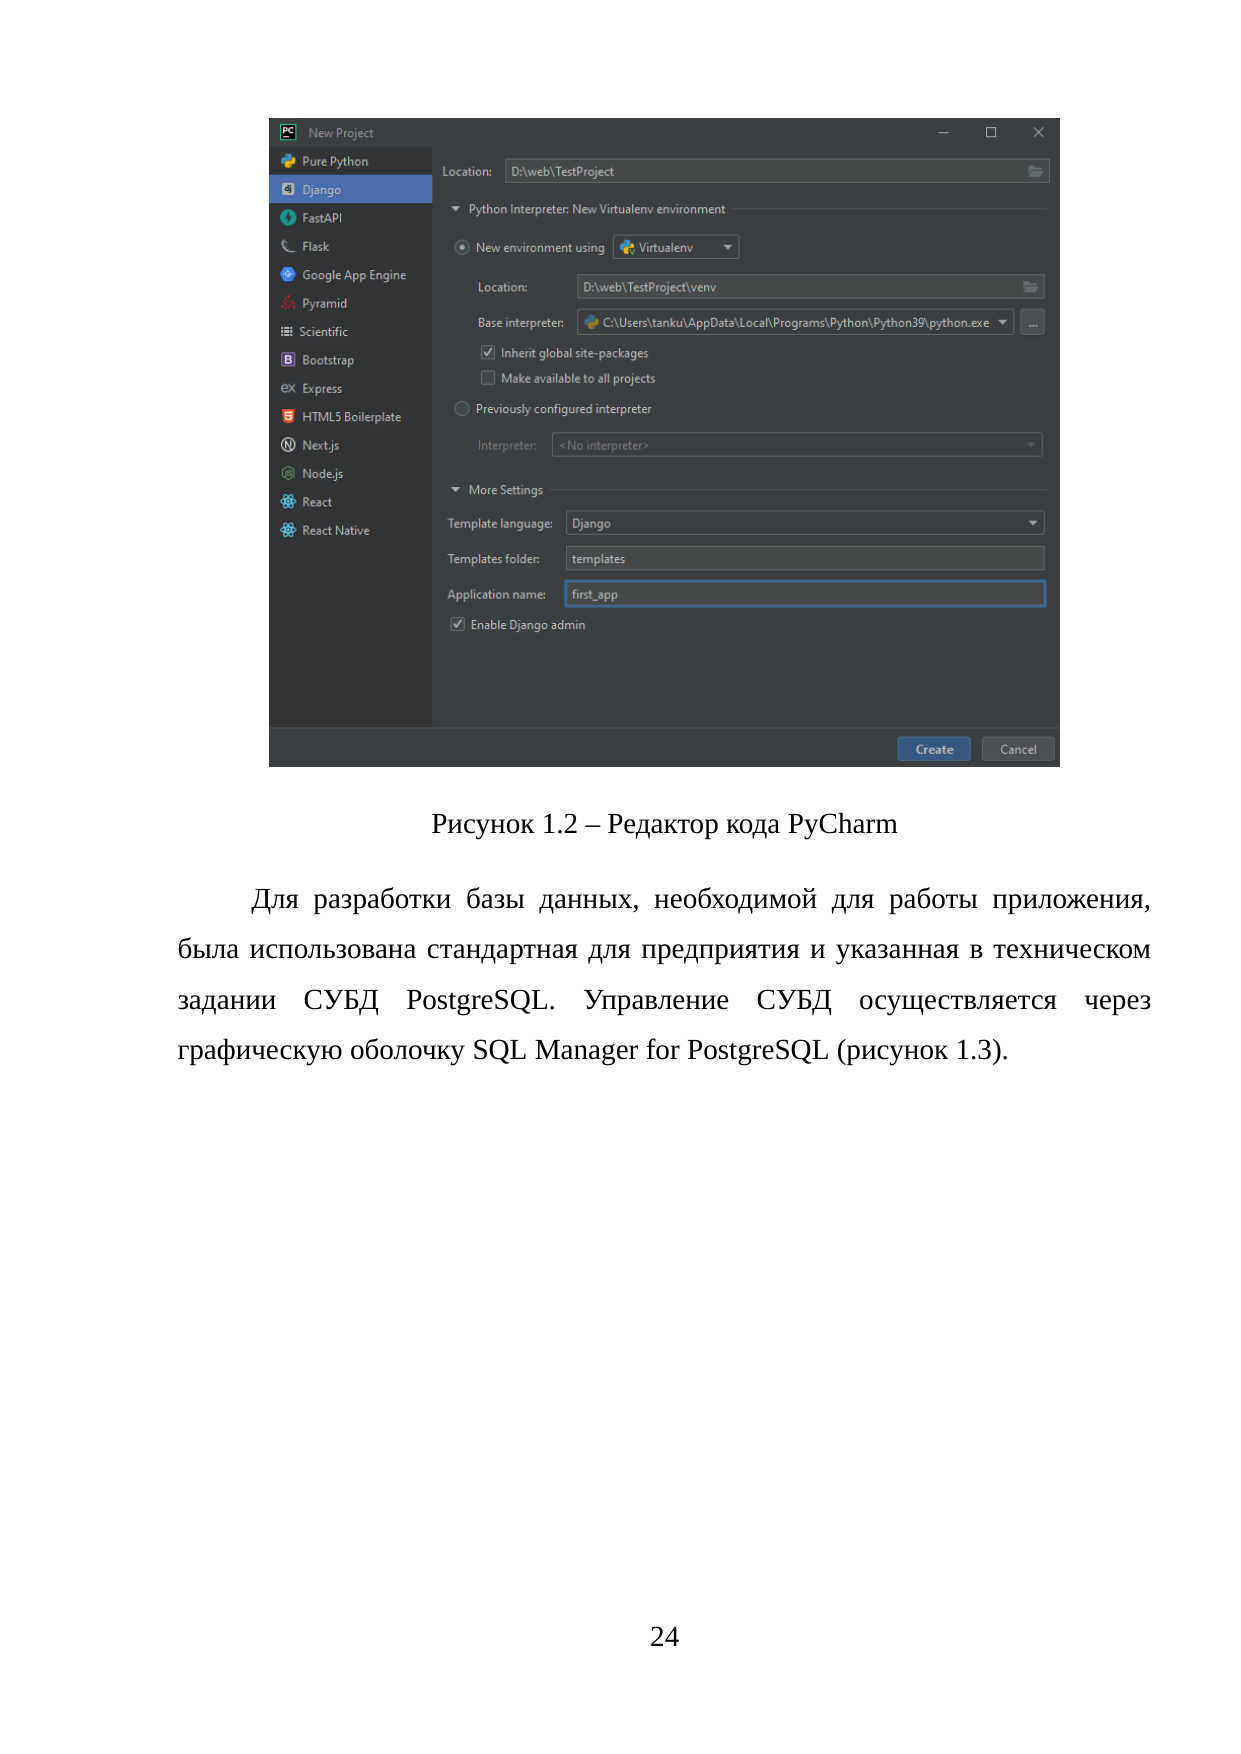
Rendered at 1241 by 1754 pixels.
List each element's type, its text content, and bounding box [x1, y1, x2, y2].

text Рисунок 1.2 – Редактор кода PyCharm [177, 806, 1152, 839]
picture [269, 118, 1060, 767]
text Для разработки базы данных, необходимой для работы приложения, была использована стандартная для предприятия и указанная в техническом задании СУБД PostgreSQL. Управление СУБД осуществляется через графическую оболочку SQL Manager for PostgreSQL (рисунок 1.3). [177, 881, 1152, 1066]
